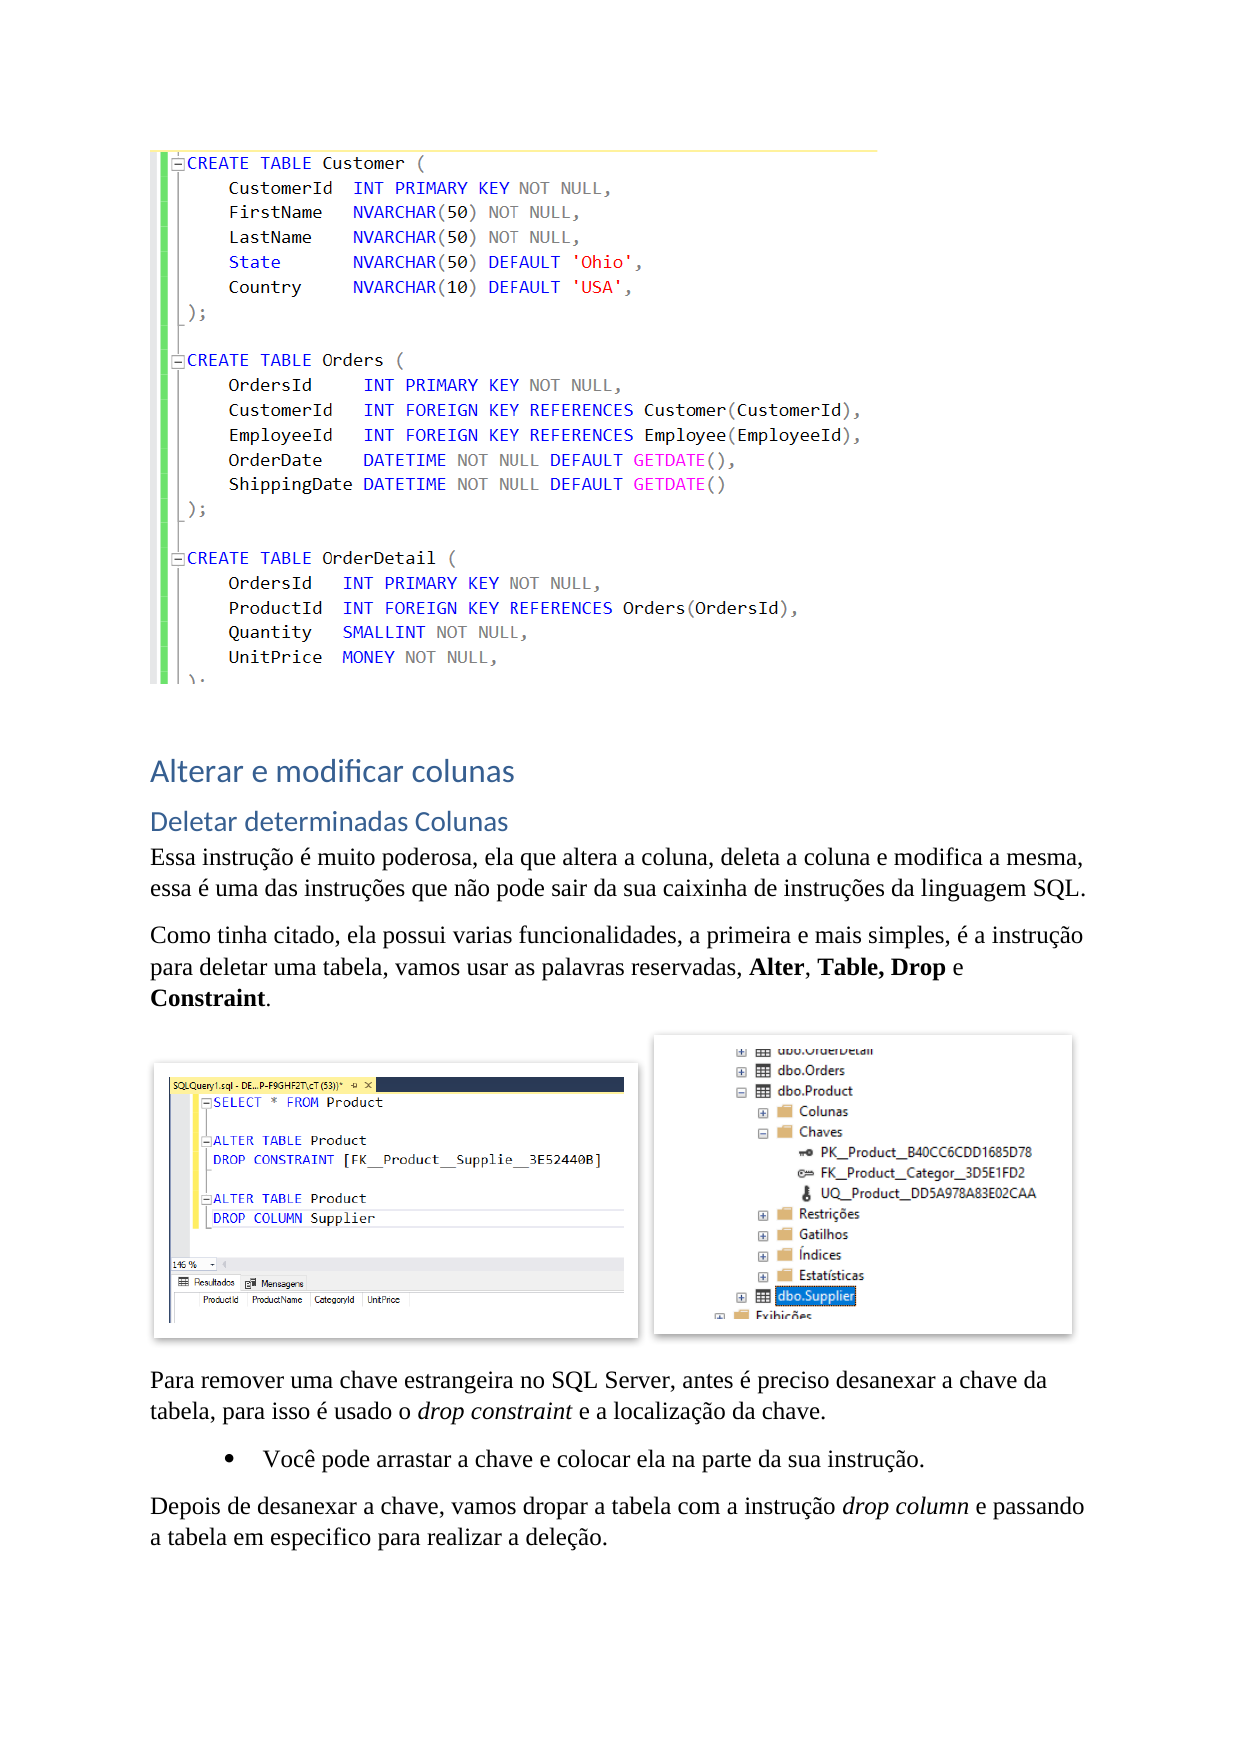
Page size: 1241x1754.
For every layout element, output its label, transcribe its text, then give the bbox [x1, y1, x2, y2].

subtitle Deletar determinadas Colunas [150, 803, 1090, 839]
text Depois de desanexar a chave, vamos dropar a tabela com a instrução drop column e passando a tabela em especifico para realizar a deleção. [150, 1491, 1090, 1551]
text Essa instrução é muito poderosa, ela que altera a coluna, deleta a coluna e modifica a mesma, essa é uma das instruções que não pode sair da sua caixinha de instruções da linguagem SQL. [150, 842, 1090, 902]
picture [169, 1077, 624, 1323]
text Para remover uma chave estrangeira no SQL Server, antes é preciso desanexar a chave da tabela, para isso é usado o drop constraint e a localização da chave. [150, 1365, 1090, 1425]
subtitle Alterar e modificar colunas [150, 750, 1090, 791]
text Como tinha citado, ela possui varias funcionalidades, a primeira e mais simples, é a instrução para deletar uma tabela, vamos usar as palavras reservadas, Alter, Table, Drop e Constraint. [150, 921, 1090, 1011]
picture [669, 1049, 1057, 1319]
list Você pode arrastar a chave e colocar ela na parte da sua instrução. [225, 1444, 1090, 1472]
picture [150, 150, 878, 684]
